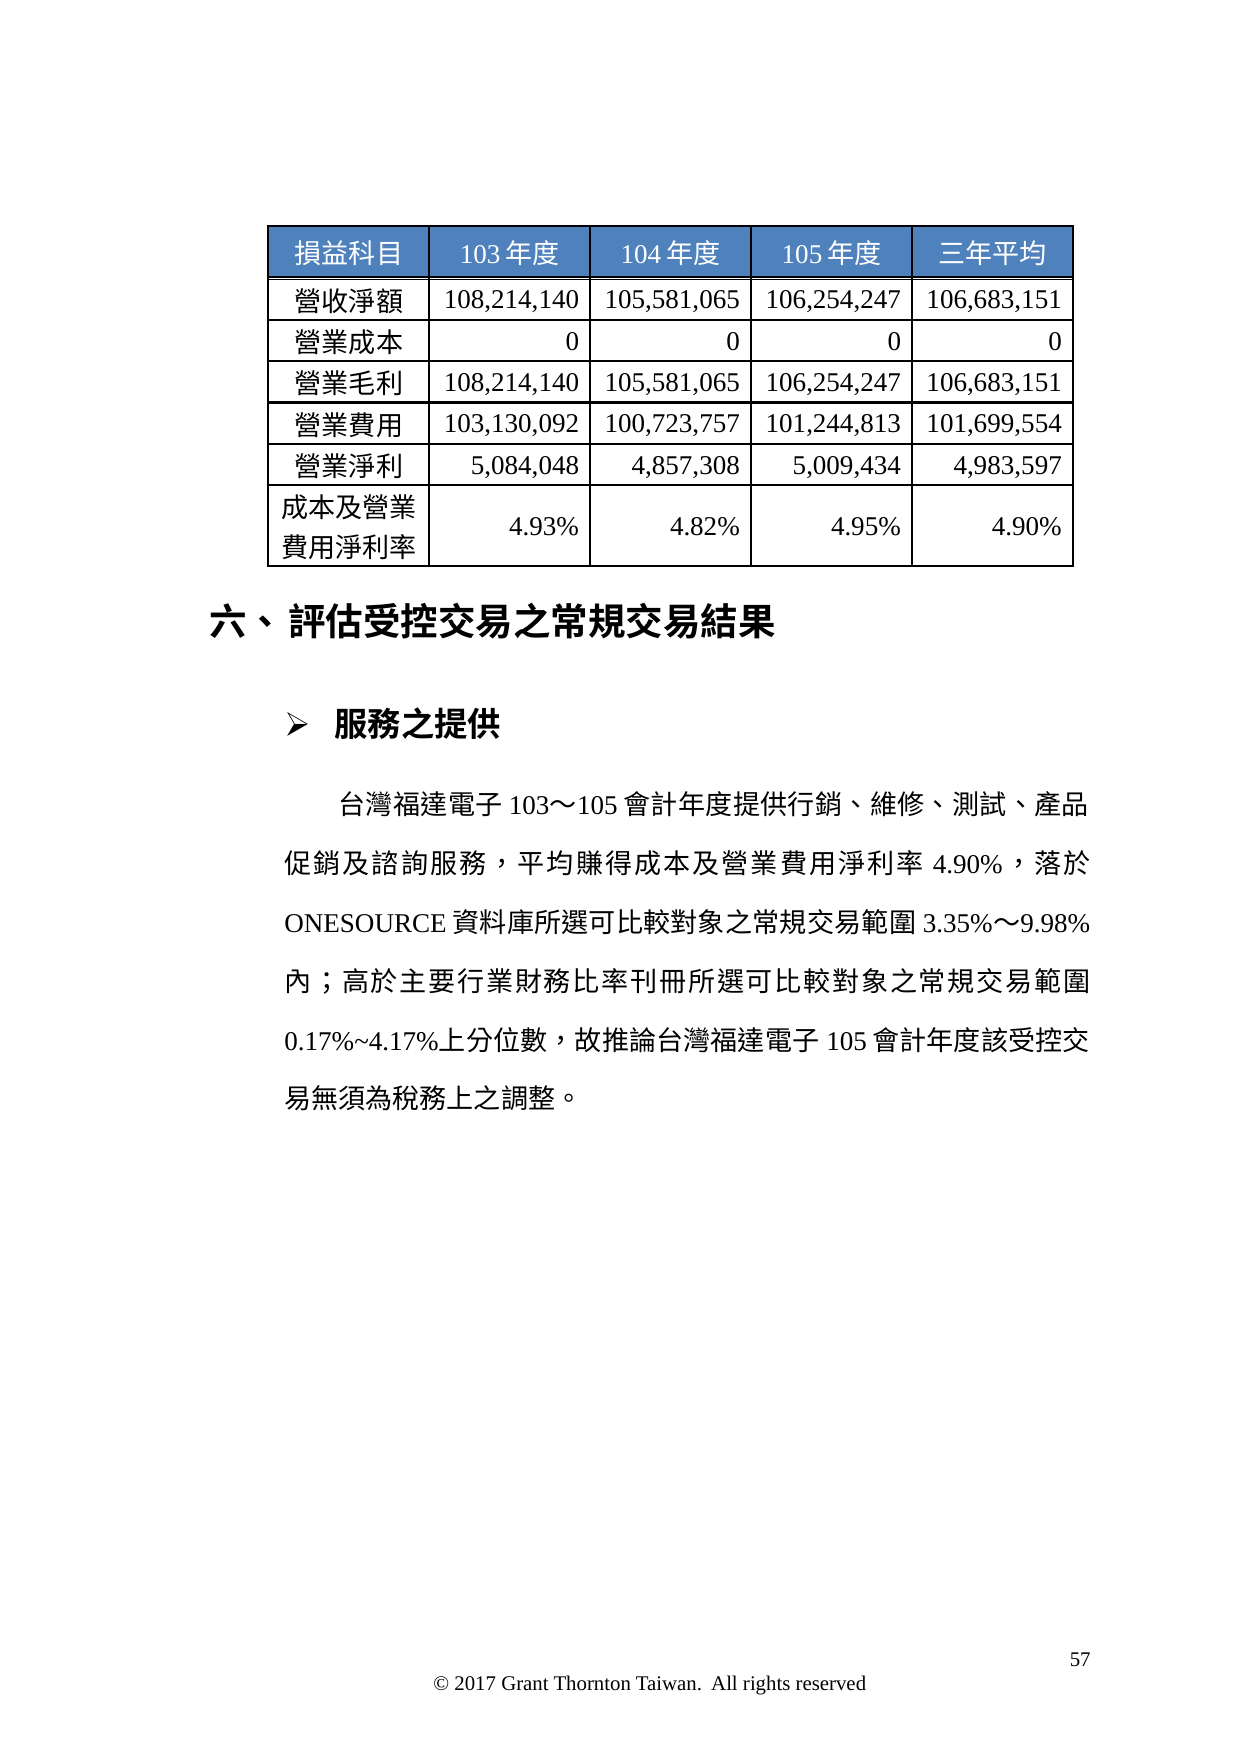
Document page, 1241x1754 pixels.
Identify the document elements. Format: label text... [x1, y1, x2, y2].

table_cell 4,983,597 [913, 445, 1072, 484]
table_cell 0 [430, 321, 589, 360]
table_header 三年平均 [913, 227, 1072, 276]
table_header 105年度 [752, 227, 911, 276]
table_cell 103,130,092 [430, 404, 589, 443]
text 台灣福達電子103～105會計年度提供行銷、維修、測試、產品促銷及諮詢服務，平均賺得成本及營業費用淨利率4.90%，落於ONESOURCE資料庫所選可比較對象之常規交易範圍3.35%～9.98%內；高於主要行業財務比率刊冊所選可比較對象之常規交易範圍0.17%~4.17%上分位數，故推論台灣福達電子105會計年度該受控交易無須為稅務上之調整。 [284, 783, 1090, 1117]
table_cell 5,009,434 [752, 445, 911, 484]
table_cell 4.82% [591, 486, 750, 565]
table_header 104年度 [591, 227, 750, 276]
table_cell 成本及營業費用淨利率 [269, 486, 428, 565]
subtitle 服務之提供 [284, 698, 1090, 746]
table_cell 105,581,065 [591, 280, 750, 319]
table_cell 營收淨額 [269, 280, 428, 319]
table_cell 106,254,247 [752, 362, 911, 401]
table_cell 106,683,151 [913, 280, 1072, 319]
table_cell 106,683,151 [913, 362, 1072, 401]
table_cell 101,244,813 [752, 404, 911, 443]
table_cell 5,084,048 [430, 445, 589, 484]
table_cell 100,723,757 [591, 404, 750, 443]
table_cell 4.95% [752, 486, 911, 565]
table_cell 0 [752, 321, 911, 360]
table_cell 營業成本 [269, 321, 428, 360]
table_cell 0 [591, 321, 750, 360]
table_header 103年度 [430, 227, 589, 276]
table_cell 4.93% [430, 486, 589, 565]
table_cell 營業淨利 [269, 445, 428, 484]
subtitle 評估受控交易之常規交易結果 [209, 592, 1090, 646]
table_cell 0 [913, 321, 1072, 360]
table_cell 105,581,065 [591, 362, 750, 401]
table_cell 4.90% [913, 486, 1072, 565]
table_cell 108,214,140 [430, 280, 589, 319]
table_cell 106,254,247 [752, 280, 911, 319]
table_cell 101,699,554 [913, 404, 1072, 443]
table_cell 108,214,140 [430, 362, 589, 401]
table_header 損益科目 [269, 227, 428, 276]
table_cell 營業費用 [269, 404, 428, 443]
table_cell 4,857,308 [591, 445, 750, 484]
table_cell 營業毛利 [269, 362, 428, 401]
